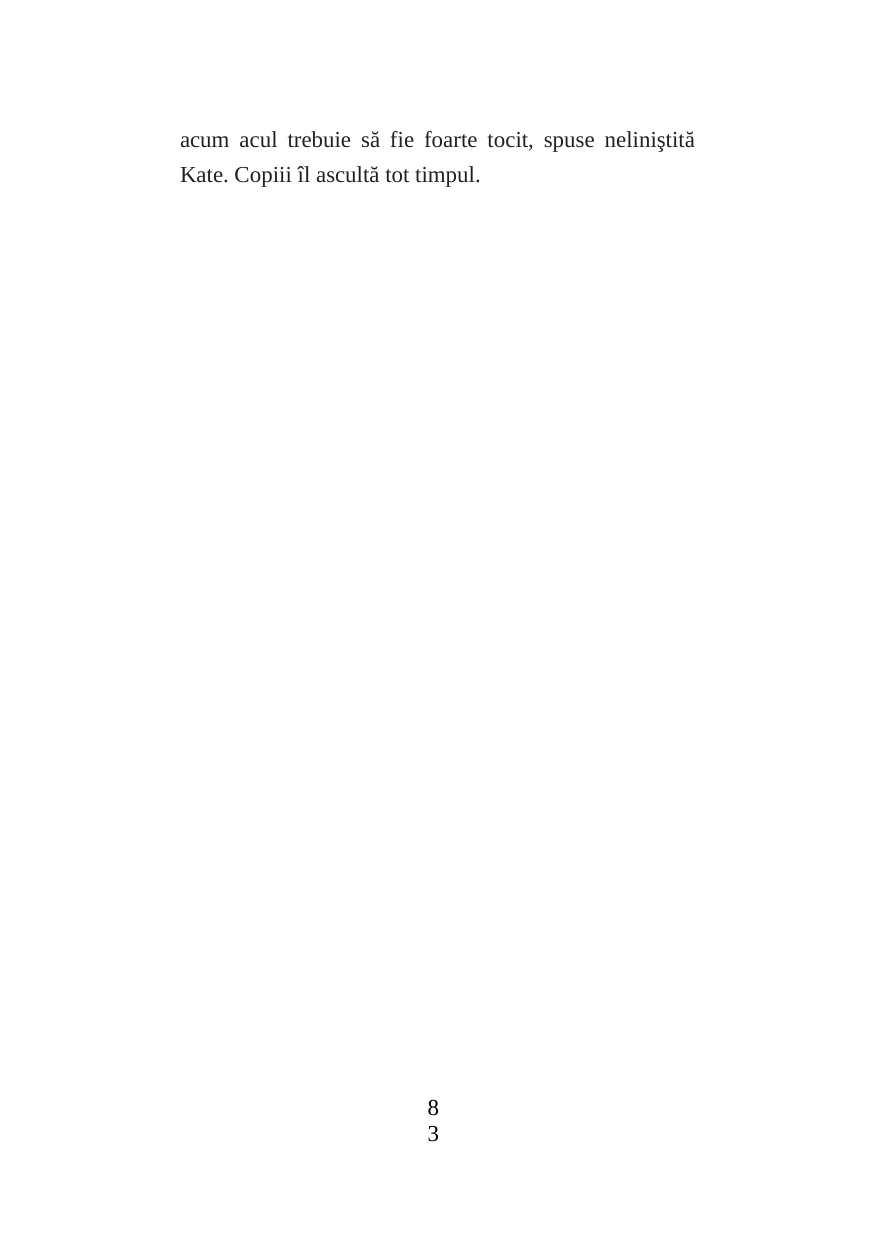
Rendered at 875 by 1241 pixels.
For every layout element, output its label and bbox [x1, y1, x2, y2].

list [180, 120, 696, 189]
